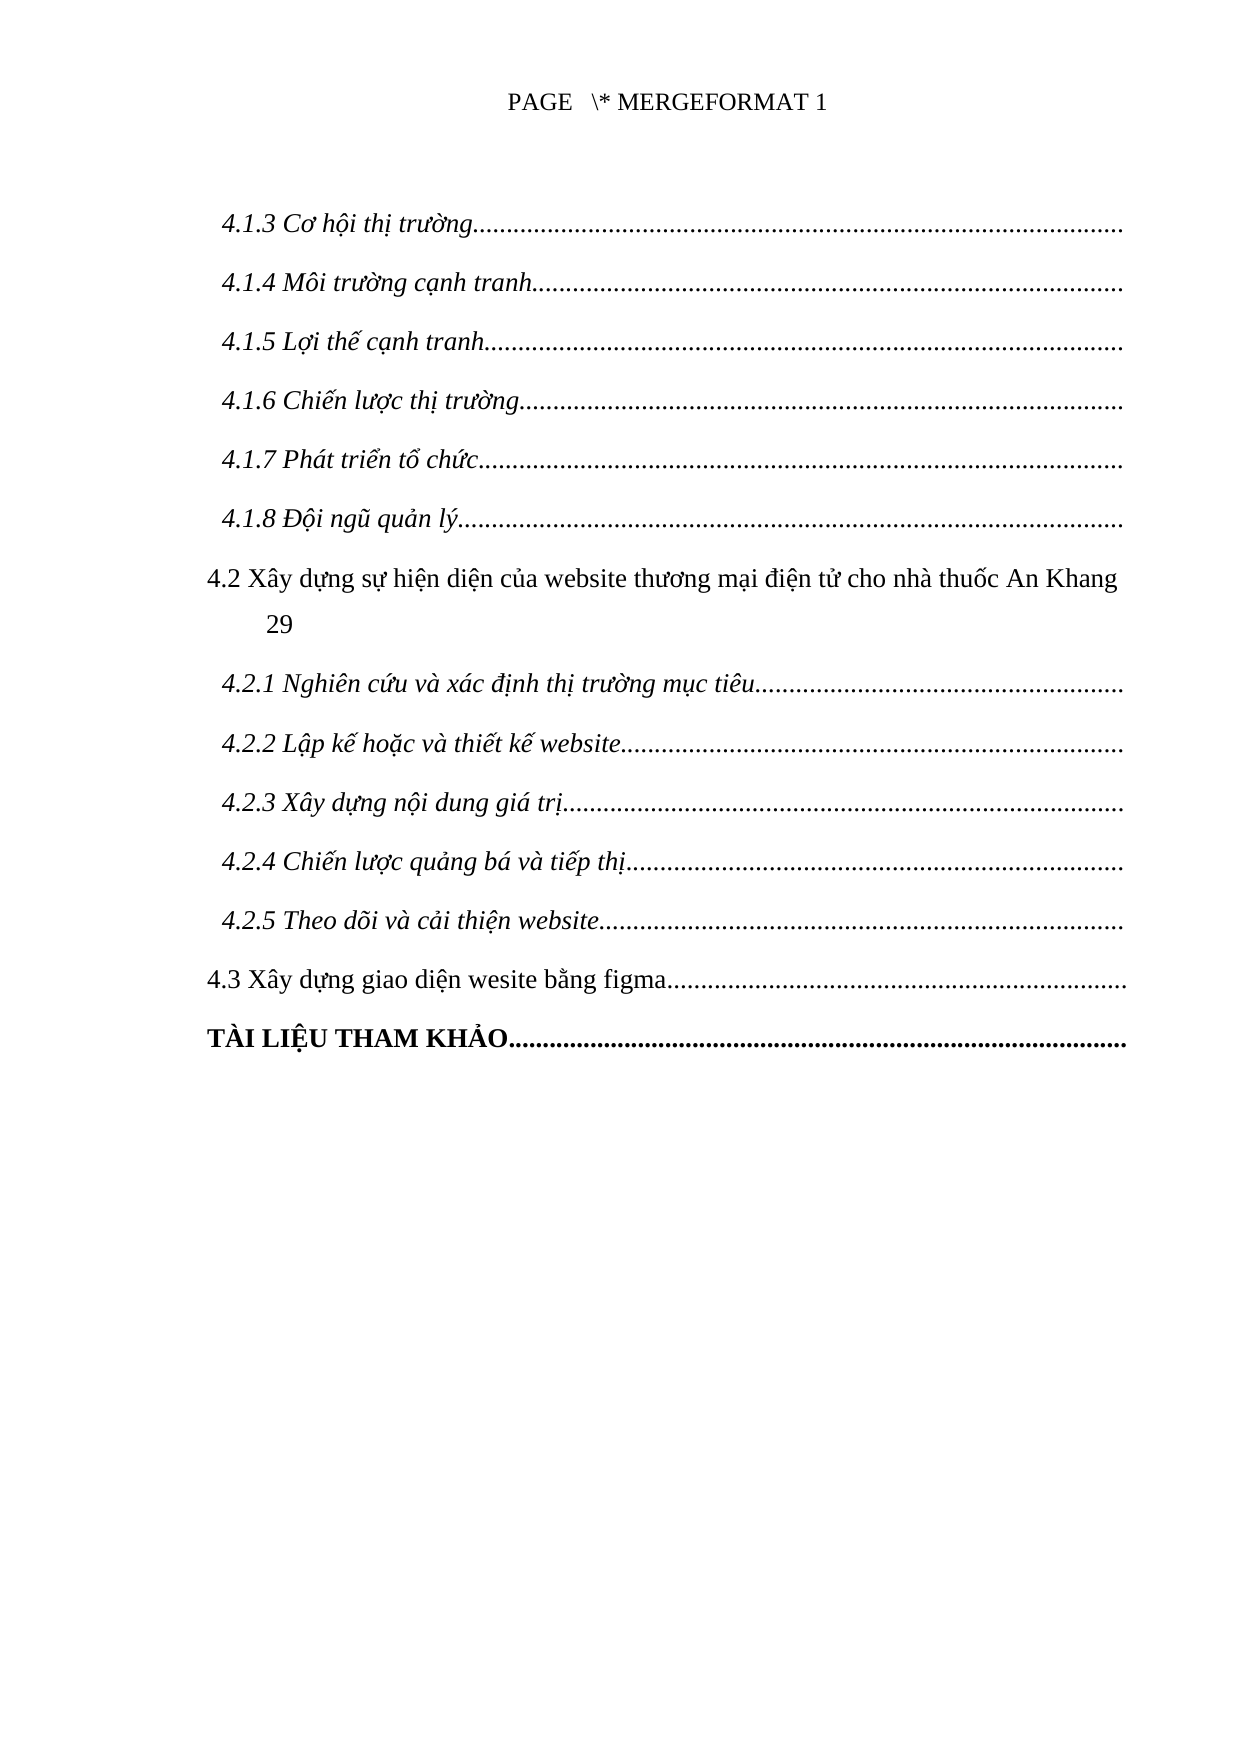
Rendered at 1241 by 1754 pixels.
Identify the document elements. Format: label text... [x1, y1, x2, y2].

text 4.1.4 Môi trường cạnh tranh 27 [222, 266, 1122, 297]
text 4.1.7 Phát triển tổ chức 28 [222, 443, 1122, 474]
text 4.2.1 Nghiên cứu và xác định thị trường mục tiêu 29 [222, 668, 1122, 699]
text 4.1.3 Cơ hội thị trường 27 [222, 207, 1122, 238]
text 4.2 Xây dựng sự hiện diện của website thương mại điện tử cho nhà thuốc An Khang 29 [207, 562, 1122, 639]
text 4.2.3 Xây dựng nội dung giá trị 30 [222, 786, 1122, 817]
text 4.1.5 Lợi thế cạnh tranh 27 [222, 325, 1122, 356]
text 4.1.6 Chiến lược thị trường 28 [222, 384, 1122, 415]
text 4.2.4 Chiến lược quảng bá và tiếp thị 30 [222, 845, 1122, 876]
text 4.1.8 Đội ngũ quản lý 28 [222, 503, 1122, 534]
text 4.2.5 Theo dõi và cải thiện website 31 [222, 904, 1122, 935]
text 4.3 Xây dựng giao diện wesite bằng figma 31 [207, 963, 1122, 994]
text TÀI LIỆU THAM KHẢO 34 [207, 1023, 1122, 1054]
text 4.2.2 Lập kế hoặc và thiết kế website 29 [222, 727, 1122, 758]
